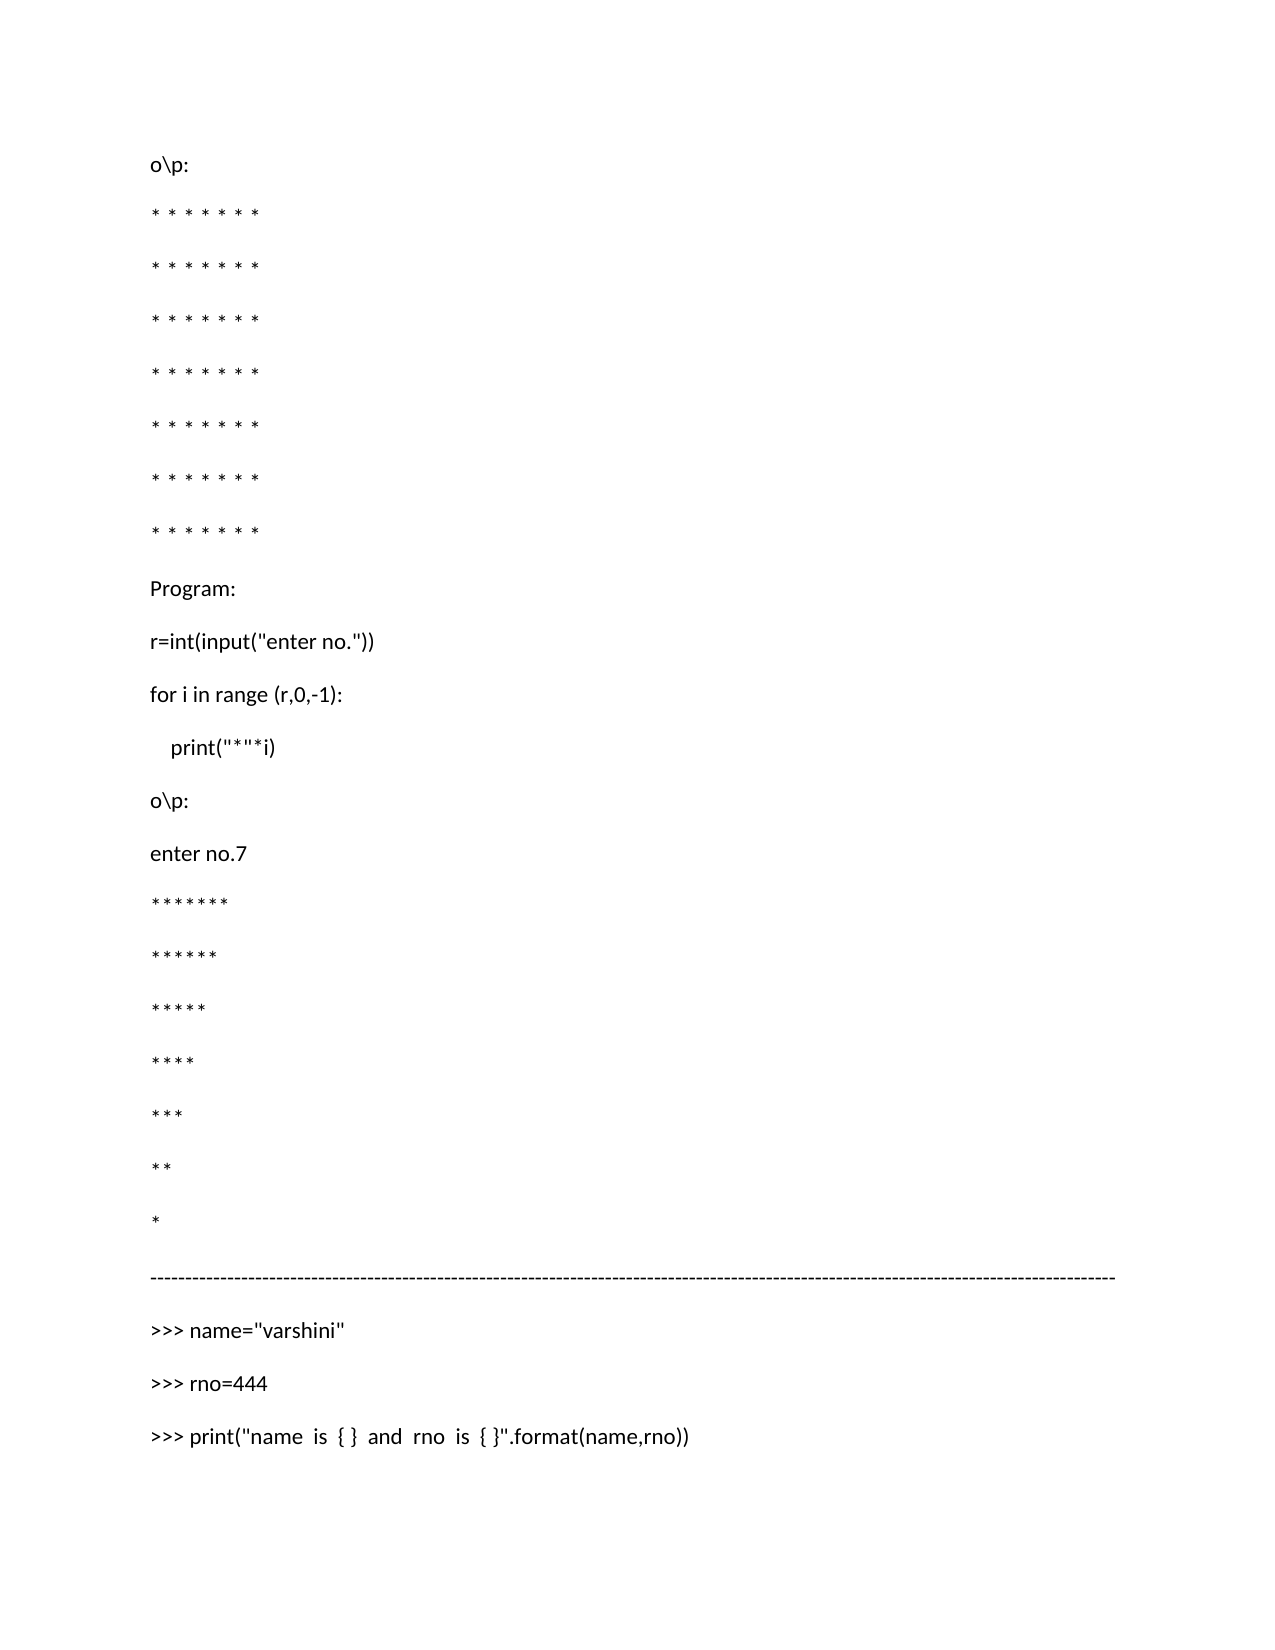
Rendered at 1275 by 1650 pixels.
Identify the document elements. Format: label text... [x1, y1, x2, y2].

text o\p: [150, 150, 1125, 178]
text r=int(input("enter no.")) [150, 627, 1125, 655]
text >>> name="varshini" [150, 1316, 1125, 1344]
text ******* [150, 892, 1125, 920]
text enter no.7 [150, 839, 1125, 867]
text * * * * * * * [150, 309, 1125, 337]
text * * * * * * * [150, 468, 1125, 496]
text for i in range (r,0,-1): [150, 680, 1125, 708]
text ** [150, 1157, 1125, 1185]
text * * * * * * * [150, 256, 1125, 284]
text * * * * * * * [150, 521, 1125, 549]
text * [150, 1210, 1125, 1238]
text ***** [150, 998, 1125, 1026]
text * * * * * * * [150, 415, 1125, 443]
text * * * * * * * [150, 203, 1125, 231]
text Program: [150, 574, 1125, 602]
text *** [150, 1104, 1125, 1132]
text ------------------------------------------------------------------------------------------------------------------------------------------ [150, 1263, 1125, 1291]
text **** [150, 1051, 1125, 1079]
text ****** [150, 945, 1125, 973]
text print("*"*i) [150, 733, 1125, 761]
text >>> rno=444 [150, 1369, 1125, 1397]
text >>> print("name is { } and rno is { }".format(name,rno)) [150, 1422, 1125, 1451]
text o\p: [150, 786, 1125, 814]
text * * * * * * * [150, 362, 1125, 390]
